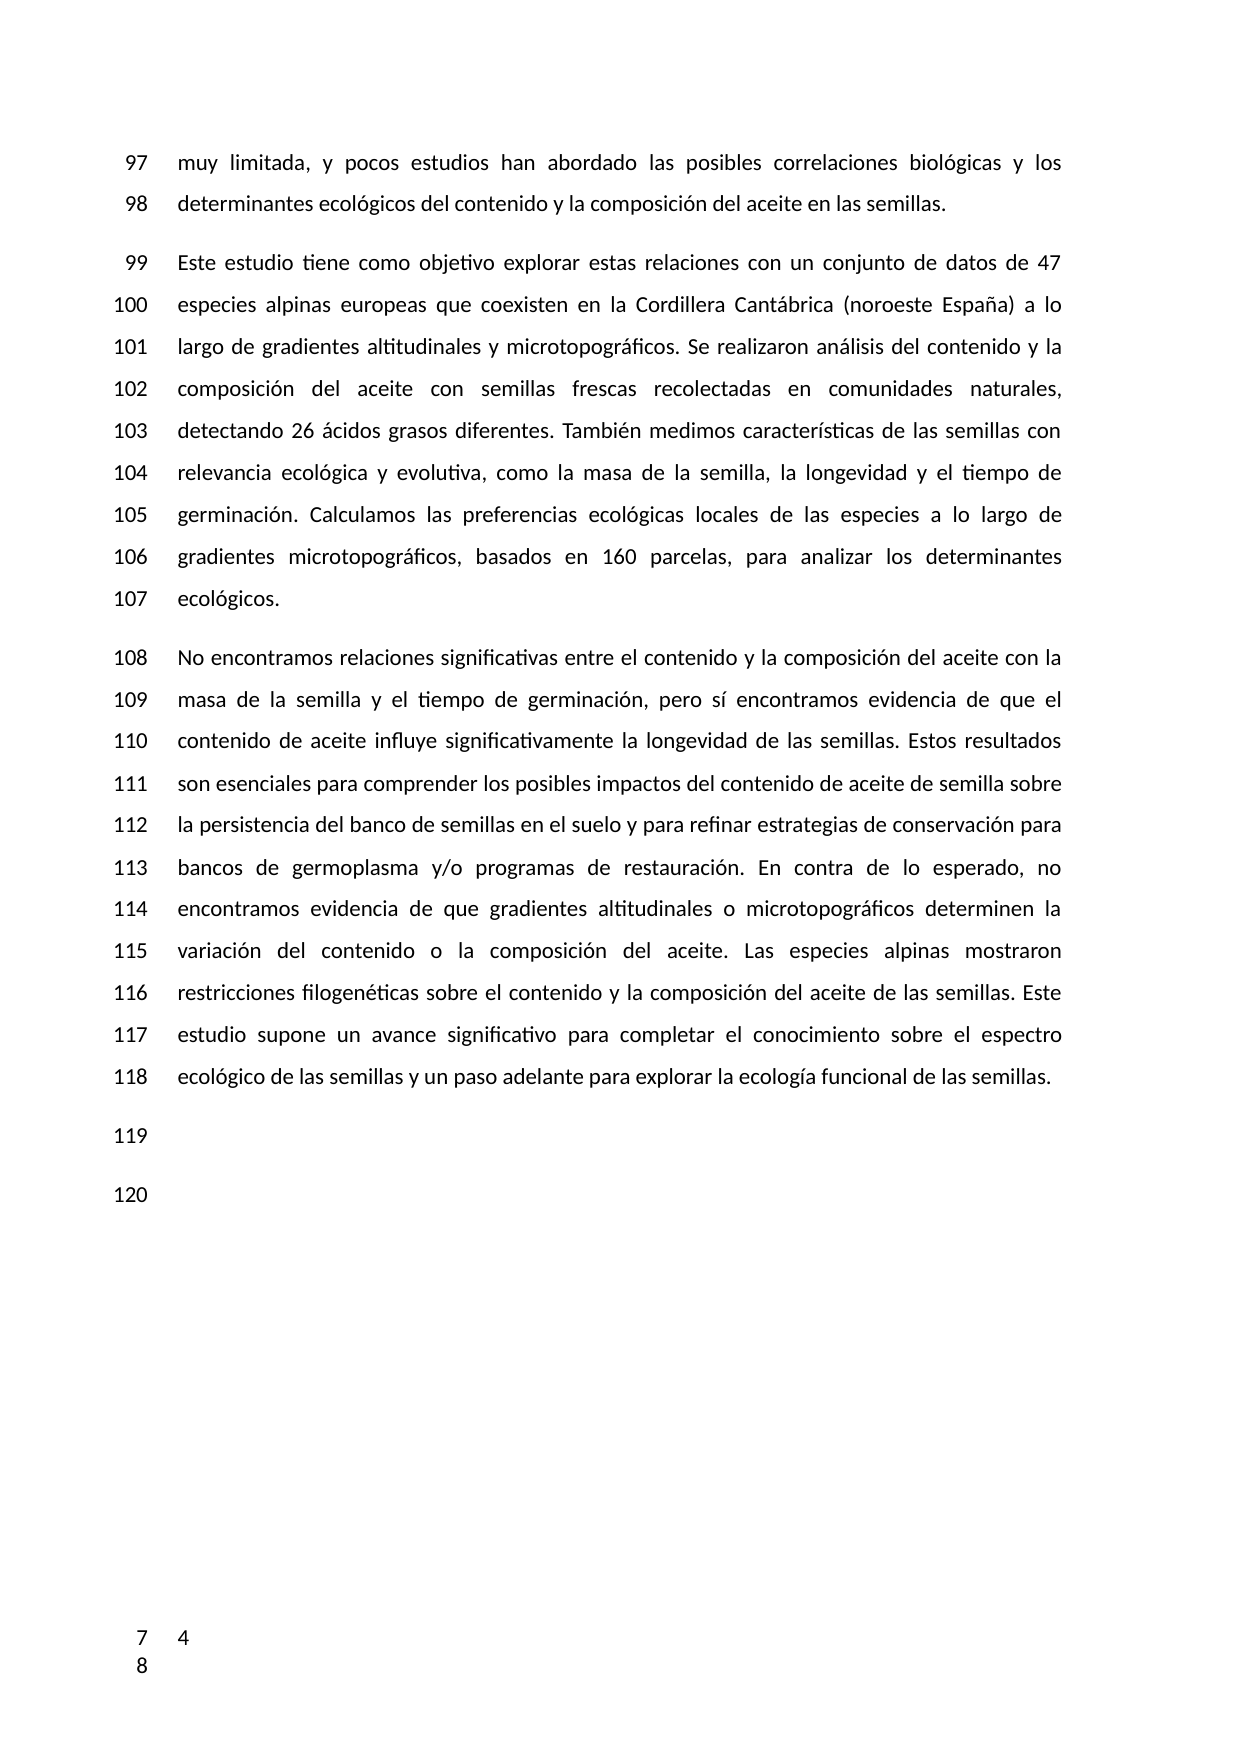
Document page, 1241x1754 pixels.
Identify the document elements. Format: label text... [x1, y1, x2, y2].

text No encontramos relaciones significativas entre el contenido y la composición del aceite con la masa de la semilla y el tiempo de germinación, pero sí encontramos evidencia de que el contenido de aceite influye significativamente la longevidad de las semillas. Estos resultados son esenciales para comprender los posibles impactos del contenido de aceite de semilla sobre la persistencia del banco de semillas en el suelo y para refinar estrategias de conservación para bancos de germoplasma y/o programas de restauración. En contra de lo esperado, no encontramos evidencia de que gradientes altitudinales o microtopográficos determinen la variación del contenido o la composición del aceite. Las especies alpinas mostraron restricciones filogenéticas sobre el contenido y la composición del aceite de las semillas. Este estudio supone un avance significativo para completar el conocimiento sobre el espectro ecológico de las semillas y un paso adelante para explorar la ecología funcional de las semillas. [177, 643, 1063, 1091]
